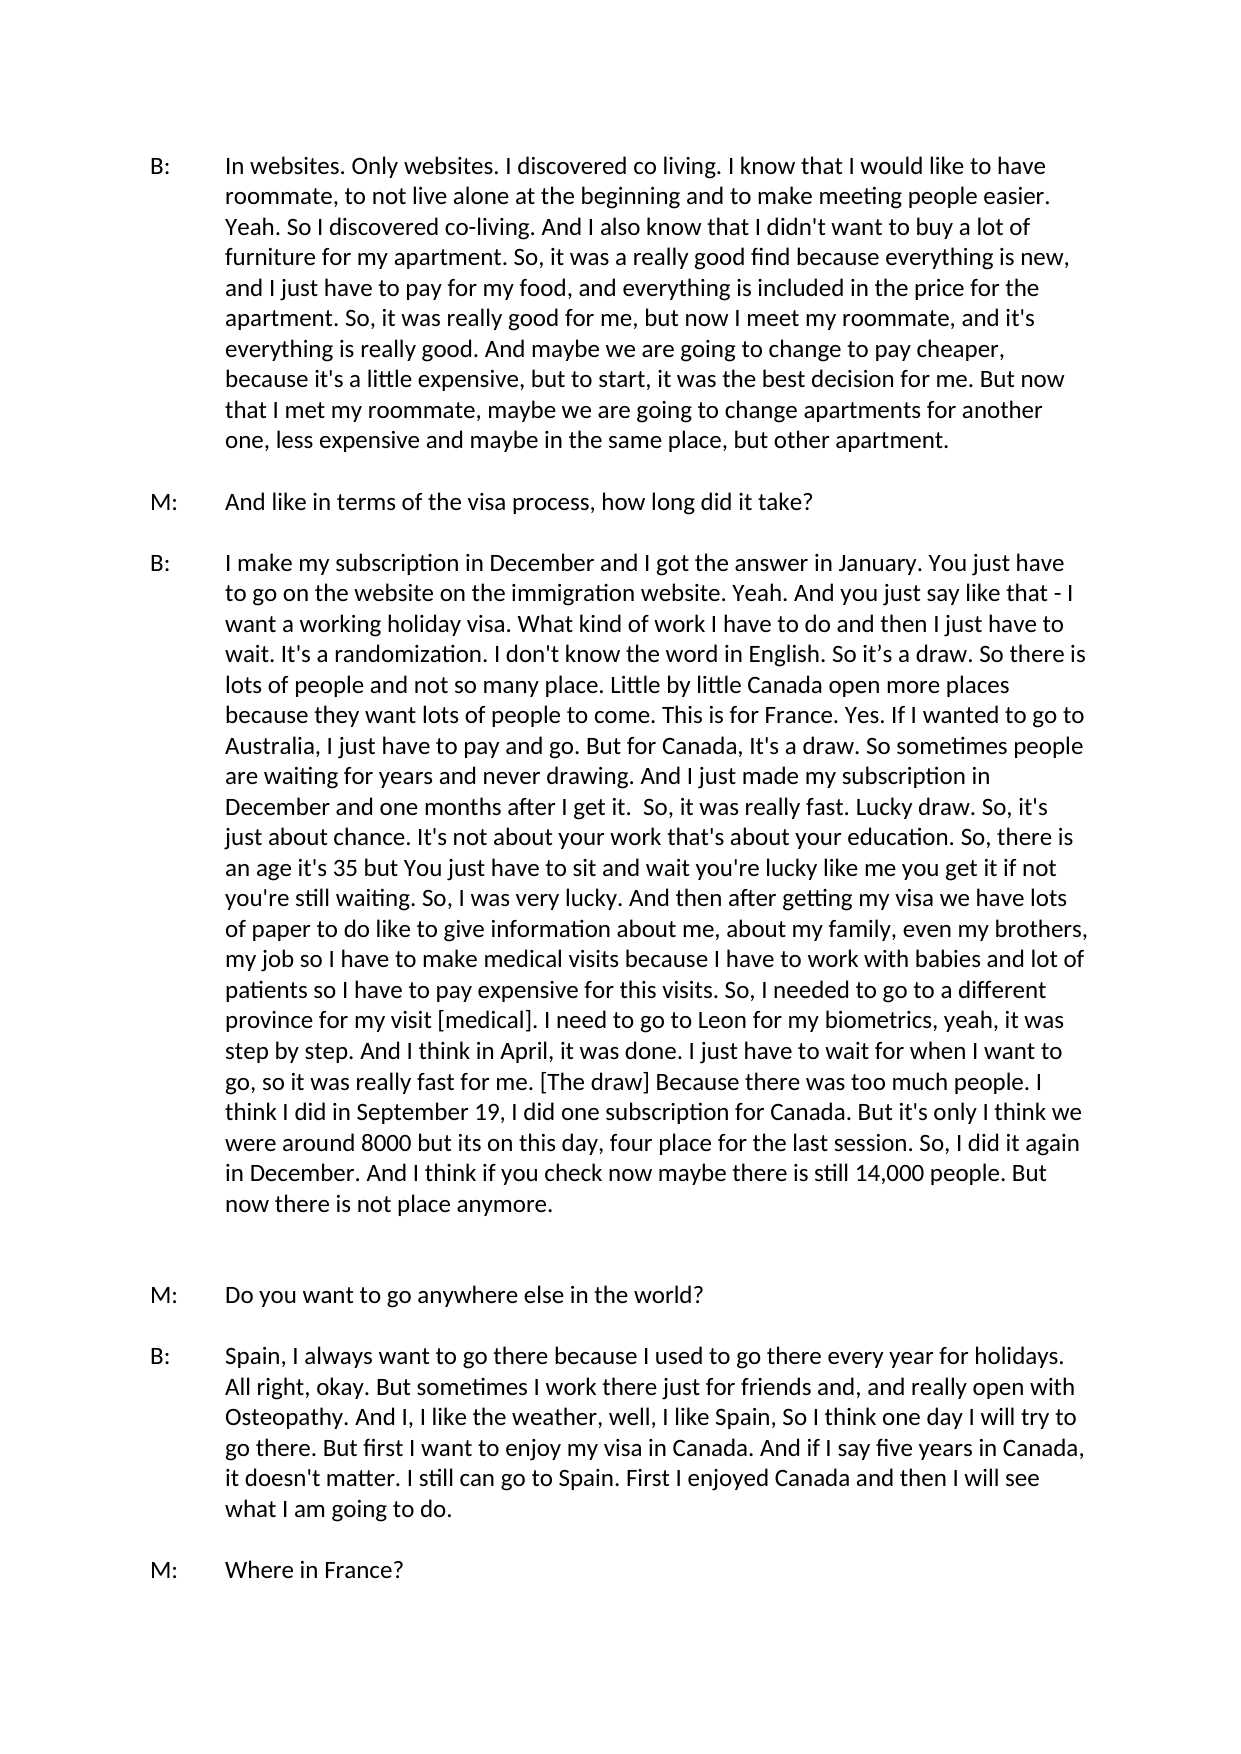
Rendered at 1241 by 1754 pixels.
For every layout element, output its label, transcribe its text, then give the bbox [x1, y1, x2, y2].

text M: Do you want to go anywhere else in the world? [150, 1279, 1090, 1310]
text B: In websites. Only websites. I discovered co living. I know that I would like to have roommate, to not live alone at the beginning and to make meeting people easier. Yeah. So I discovered co-living. And I also know that I didn't want to buy a lot of furniture for my apartment. So, it was a really good find because everything is new, and I just have to pay for my food, and everything is included in the price for the apartment. So, it was really good for me, but now I meet my roommate, and it's everything is really good. And maybe we are going to change to pay cheaper, because it's a little expensive, but to start, it was the best decision for me. But now that I met my roommate, maybe we are going to change apartments for another one, less expensive and maybe in the same place, but other apartment. [150, 150, 1090, 455]
text M: Where in France? [150, 1554, 1090, 1584]
text M: And like in terms of the visa process, how long did it take? [150, 486, 1090, 516]
text B: Spain, I always want to go there because I used to go there every year for holidays. All right, okay. But sometimes I work there just for friends and, and really open with Osteopathy. And I, I like the weather, well, I like Spain, So I think one day I will try to go there. But first I want to enjoy my visa in Canada. And if I say five years in Canada, it doesn't matter. I still can go to Spain. First I enjoyed Canada and then I will see what I am going to do. [150, 1340, 1090, 1523]
text B: I make my subscription in December and I got the answer in January. You just have to go on the website on the immigration website. Yeah. And you just say like that - I want a working holiday visa. What kind of work I have to do and then I just have to wait. It's a randomization. I don't know the word in English. So it’s a draw. So there is lots of people and not so many place. Little by little Canada open more places because they want lots of people to come. This is for France. Yes. If I wanted to go to Australia, I just have to pay and go. But for Canada, It's a draw. So sometimes people are waiting for years and never drawing. And I just made my subscription in December and one months after I get it. So, it was really fast. Lucky draw. So, it's just about chance. It's not about your work that's about your education. So, there is an age it's 35 but You just have to sit and wait you're lucky like me you get it if not you're still waiting. So, I was very lucky. And then after getting my visa we have lots of paper to do like to give information about me, about my family, even my brothers, my job so I have to make medical visits because I have to work with babies and lot of patients so I have to pay expensive for this visits. So, I needed to go to a different province for my visit [medical]. I need to go to Leon for my biometrics, yeah, it was step by step. And I think in April, it was done. I just have to wait for when I want to go, so it was really fast for me. [The draw] Because there was too much people. I think I did in September 19, I did one subscription for Canada. But it's only I think we were around 8000 but its on this day, four place for the last session. So, I did it again in December. And I think if you check now maybe there is still 14,000 people. But now there is not place anymore. [150, 547, 1090, 1218]
